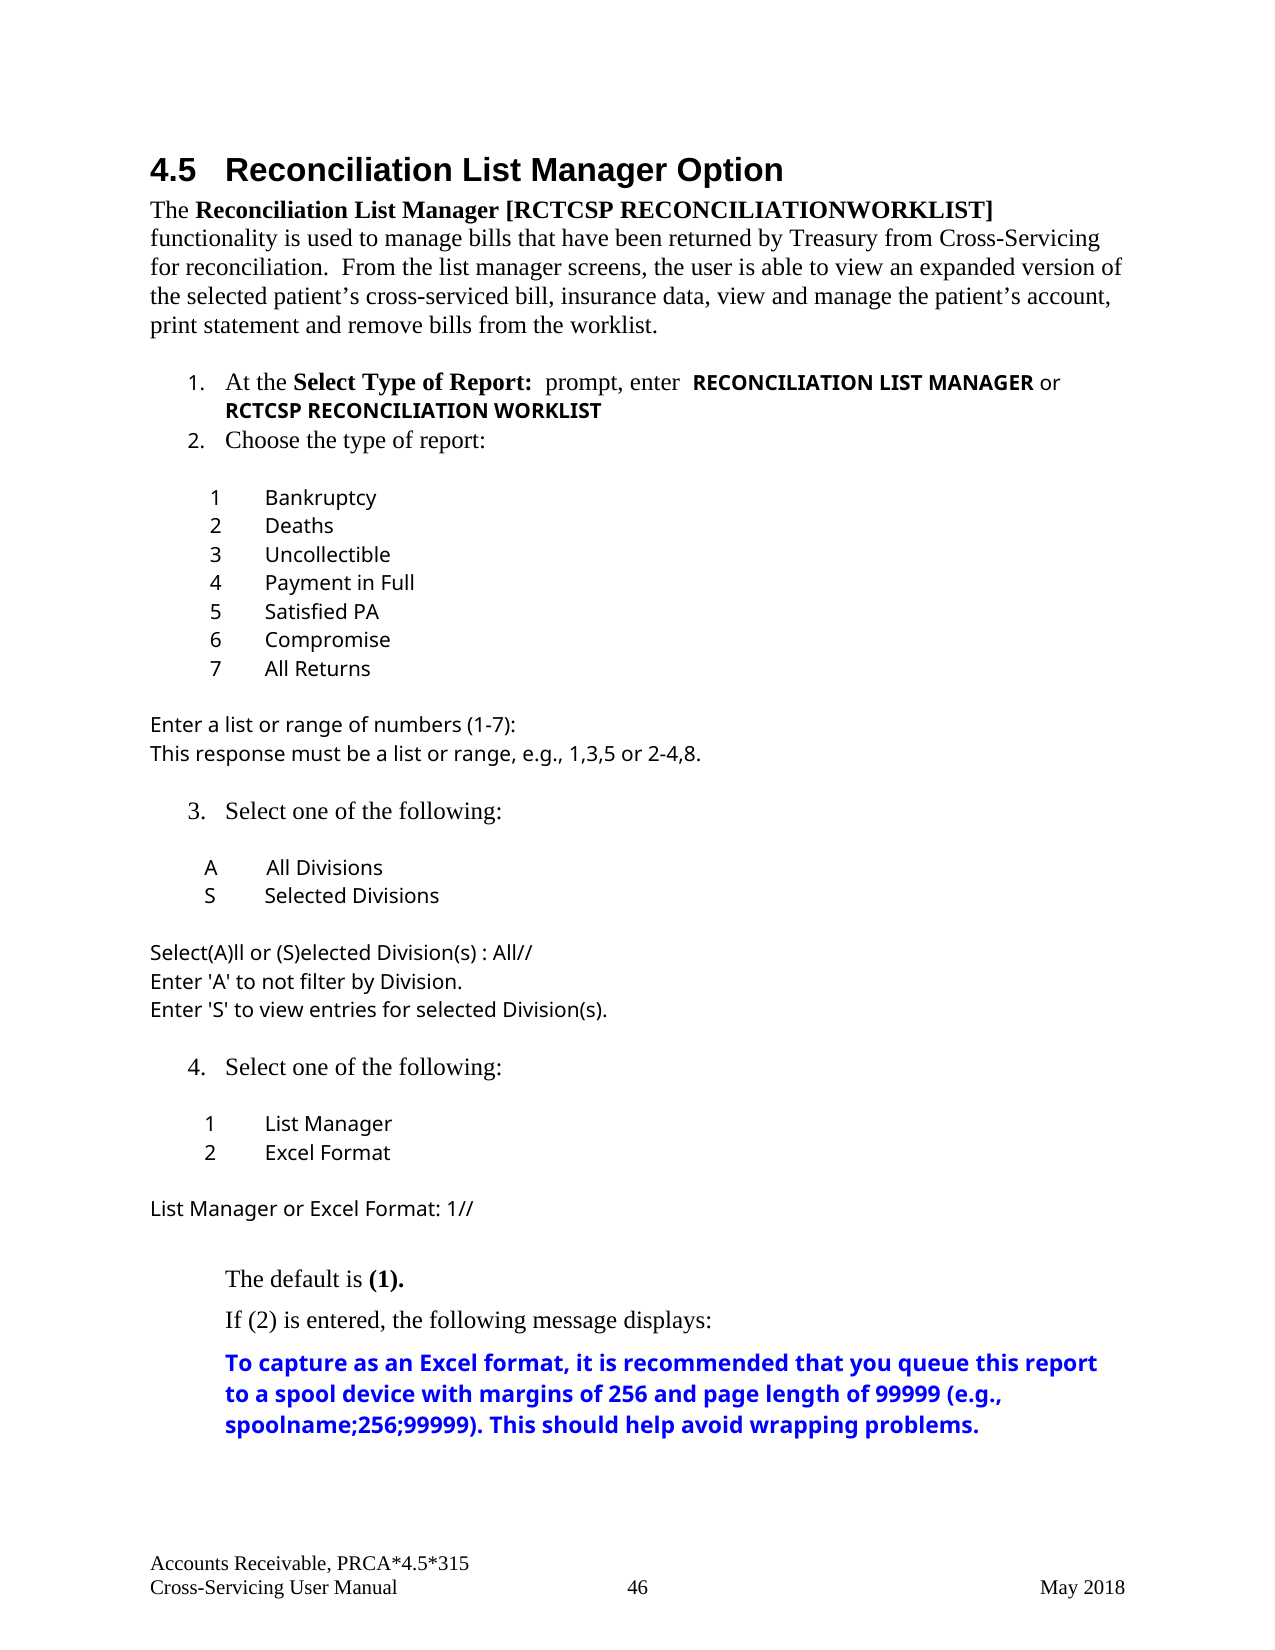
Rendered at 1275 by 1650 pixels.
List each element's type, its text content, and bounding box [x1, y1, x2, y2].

text This response must be a list or range, e.g., 1,3,5 or 2-4,8. [150, 739, 1125, 767]
text 7 All Returns [150, 654, 1125, 682]
text The default is (1). [225, 1264, 1125, 1293]
text List Manager or Excel Format: 1// [150, 1194, 1125, 1223]
text To capture as an Excel format, it is recommended that you queue this report to a spool device with margins of 256 and page length of 99999 (e.g., spoolname;256;99999). This should help avoid wrapping problems. [225, 1346, 1125, 1440]
text Enter 'S' to view entries for selected Division(s). [150, 995, 1125, 1024]
text 3 Uncollectible [150, 540, 1125, 568]
text 1 Bankruptcy [150, 483, 1125, 511]
list At the Select Type of Report: prompt, enter RECONCILIATION LIST MANAGER or RCTCSP RECONCILIATION WORKLIST [187, 367, 1125, 425]
list Select one of the following: [187, 796, 1125, 824]
text The Reconciliation List Manager [RCTCSP RECONCILIATIONWORKLIST] functionality is used to manage bills that have been returned by Treasury from Cross-Servicing for reconciliation. From the list manager screens, the user is able to view an expanded version of the selected patient’s cross-serviced bill, insurance data, view and manage the patient’s account, print statement and remove bills from the worklist. [150, 195, 1125, 338]
text A All Divisions [150, 853, 1125, 881]
text Enter 'A' to not filter by Division. [150, 967, 1125, 995]
text S Selected Divisions [150, 881, 1125, 910]
text 4 Payment in Full [150, 568, 1125, 597]
text If (2) is entered, the following message displays: [225, 1305, 1125, 1334]
text Enter a list or range of numbers (1-7): [150, 711, 1125, 739]
text 1 List Manager [150, 1109, 1125, 1138]
text 2 Deaths [150, 511, 1125, 540]
subtitle Reconciliation List Manager Option [150, 150, 1125, 188]
text 6 Compromise [150, 625, 1125, 654]
text Select(A)ll or (S)elected Division(s) : All// [150, 938, 1125, 967]
text 2 Excel Format [150, 1138, 1125, 1166]
list Choose the type of report: [187, 425, 1125, 454]
text 5 Satisfied PA [150, 597, 1125, 625]
list Select one of the following: [187, 1052, 1125, 1081]
